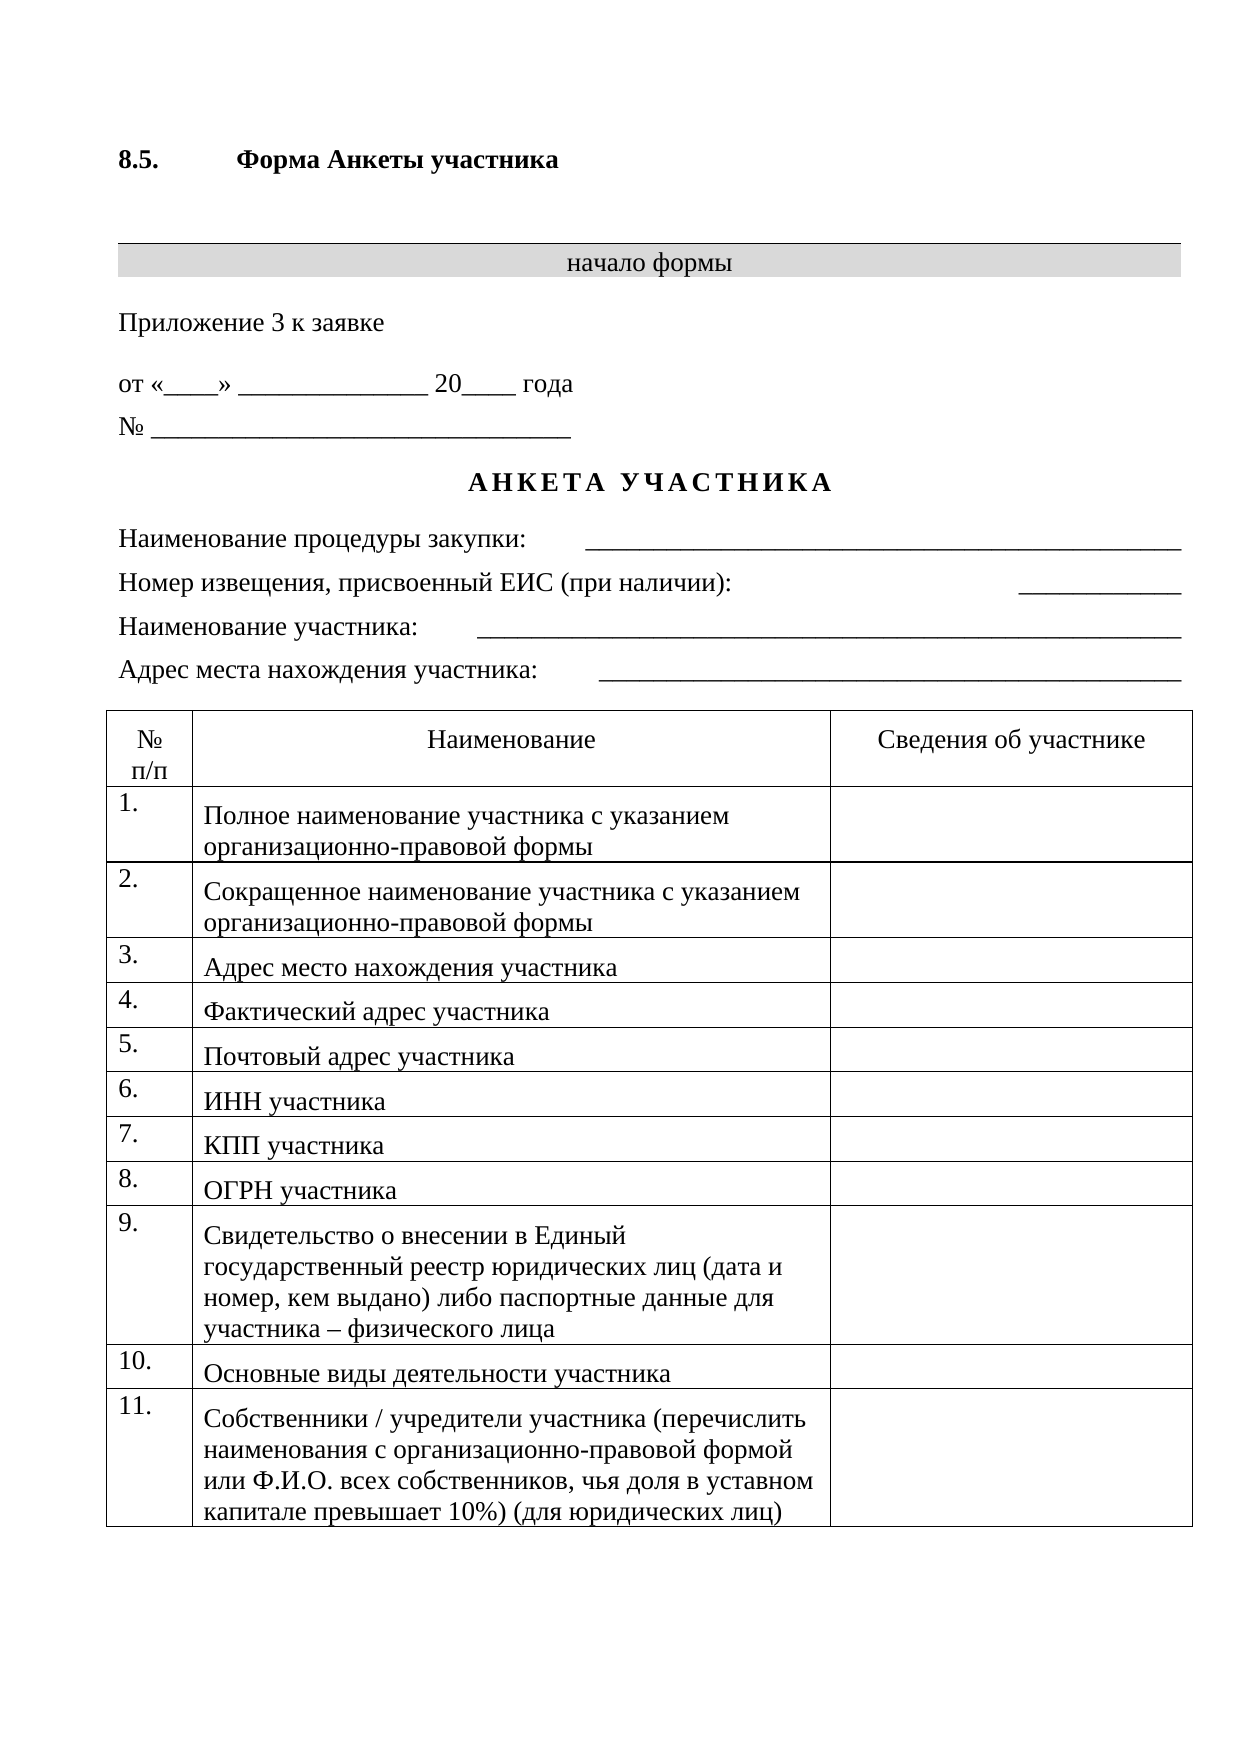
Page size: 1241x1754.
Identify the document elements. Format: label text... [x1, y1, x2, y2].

table_cell [831, 1345, 1192, 1388]
table_cell КПП участника [193, 1117, 830, 1161]
table_cell Сокращенное наименование участника с указанием организационно-правовой формы [193, 863, 830, 937]
table_cell [831, 1072, 1192, 1116]
table_cell [831, 938, 1192, 982]
table_cell [831, 863, 1192, 937]
text Форма Анкеты участника [118, 143, 1181, 174]
text Наименование участника: ____________________________________________________ [118, 610, 1181, 641]
table_cell Полное наименование участника с указанием организационно-правовой формы [193, 787, 830, 861]
table_cell [107, 1162, 192, 1205]
table_cell [831, 1389, 1192, 1526]
table_cell ИНН участника [193, 1072, 830, 1116]
table_cell Собственники / учредители участника (перечислить наименования с организационно-правовой формой или Ф.И.О. всех собственников, чья доля в уставном капитале превышает 10%) (для юридических лиц) [193, 1389, 830, 1526]
table_cell ОГРН участника [193, 1162, 830, 1205]
text Адрес места нахождения участника: ___________________________________________ [118, 653, 1181, 685]
text Анкета участника [118, 466, 1181, 498]
table_header Сведения об участнике [831, 711, 1192, 786]
table_cell [107, 983, 192, 1027]
table_cell [107, 787, 192, 861]
table_cell [831, 787, 1192, 861]
table_cell [107, 1206, 192, 1343]
table_cell Фактический адрес участника [193, 983, 830, 1027]
table_cell Адрес место нахождения участника [193, 938, 830, 982]
table_cell [831, 1028, 1192, 1071]
text № _______________________________ [118, 410, 1181, 441]
text начало формы [118, 244, 1181, 277]
table_cell [831, 1206, 1192, 1343]
text Наименование процедуры закупки: ____________________________________________ [118, 523, 1181, 554]
text от «____» ______________ 20____ года [118, 367, 1181, 398]
table_cell Свидетельство о внесении в Единый государственный реестр юридических лиц (дата и номер, кем выдано) либо паспортные данные для участника – физического лица [193, 1206, 830, 1343]
table_header Наименование [193, 711, 830, 786]
table_cell [107, 1389, 192, 1526]
table_header № п/п [107, 711, 192, 786]
table_cell [107, 938, 192, 982]
table_cell [831, 1117, 1192, 1161]
table_cell [107, 1117, 192, 1161]
table_cell [831, 1162, 1192, 1205]
table_cell Основные виды деятельности участника [193, 1345, 830, 1388]
table_cell [107, 1028, 192, 1071]
table_cell [831, 983, 1192, 1027]
table_cell [107, 1072, 192, 1116]
text Номер извещения, присвоенный ЕИС (при наличии): ____________ [118, 566, 1181, 597]
table_cell [107, 863, 192, 937]
table_cell [107, 1345, 192, 1388]
text Приложение 3 к заявке [118, 306, 1181, 337]
table_cell Почтовый адрес участника [193, 1028, 830, 1071]
